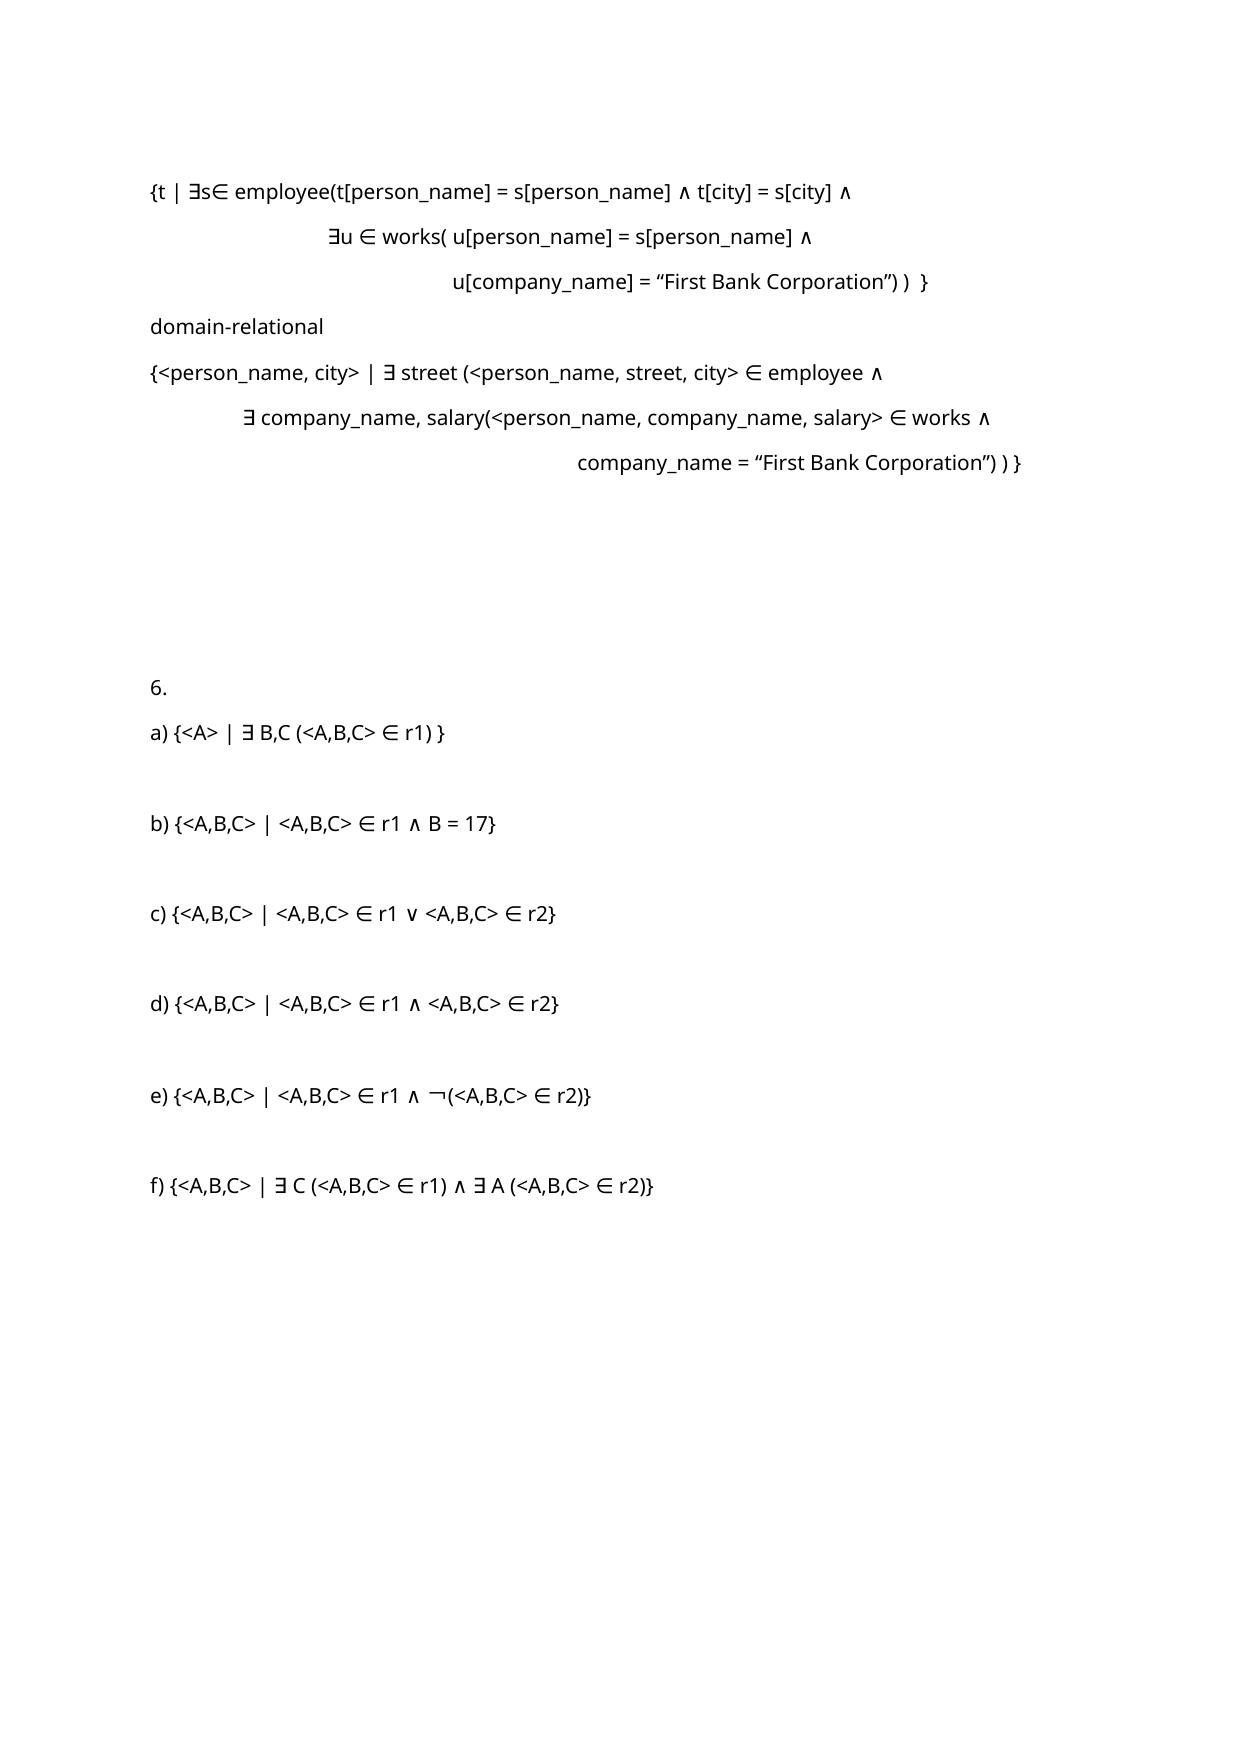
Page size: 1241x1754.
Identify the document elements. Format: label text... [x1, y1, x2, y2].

text a) {<A> | ∃ B,C (<A,B,C> ∈ r1) } [150, 718, 1090, 747]
text {t | ∃s∈ employee(t[person_name] = s[person_name] ∧ t[city] = s[city] ∧ [150, 177, 1090, 206]
text f) {<A,B,C> | ∃ C (<A,B,C> ∈ r1) ∧ ∃ A (<A,B,C> ∈ r2)} [150, 1172, 1090, 1200]
text u[company_name] = “First Bank Corporation”) ) } [150, 267, 1090, 296]
text c) {<A,B,C> | <A,B,C> ∈ r1 ∨ <A,B,C> ∈ r2} [150, 899, 1090, 927]
text b) {<A,B,C> | <A,B,C> ∈ r1 ∧ B = 17} [150, 809, 1090, 837]
text ∃ company_name, salary(<person_name, company_name, salary> ∈ works ∧ [150, 403, 1090, 431]
text domain-relational [150, 312, 1090, 341]
text ∃u ∈ works( u[person_name] = s[person_name] ∧ [150, 222, 1090, 251]
text 6. [150, 673, 1090, 702]
text e) {<A,B,C> | <A,B,C> ∈ r1 ∧ ￢(<A,B,C> ∈ r2)} [150, 1079, 1090, 1109]
text d) {<A,B,C> | <A,B,C> ∈ r1 ∧ <A,B,C> ∈ r2} [150, 989, 1090, 1017]
text company_name = “First Bank Corporation”) ) } [150, 448, 1090, 476]
text {<person_name, city> | ∃ street (<person_name, street, city> ∈ employee ∧ [150, 358, 1090, 386]
